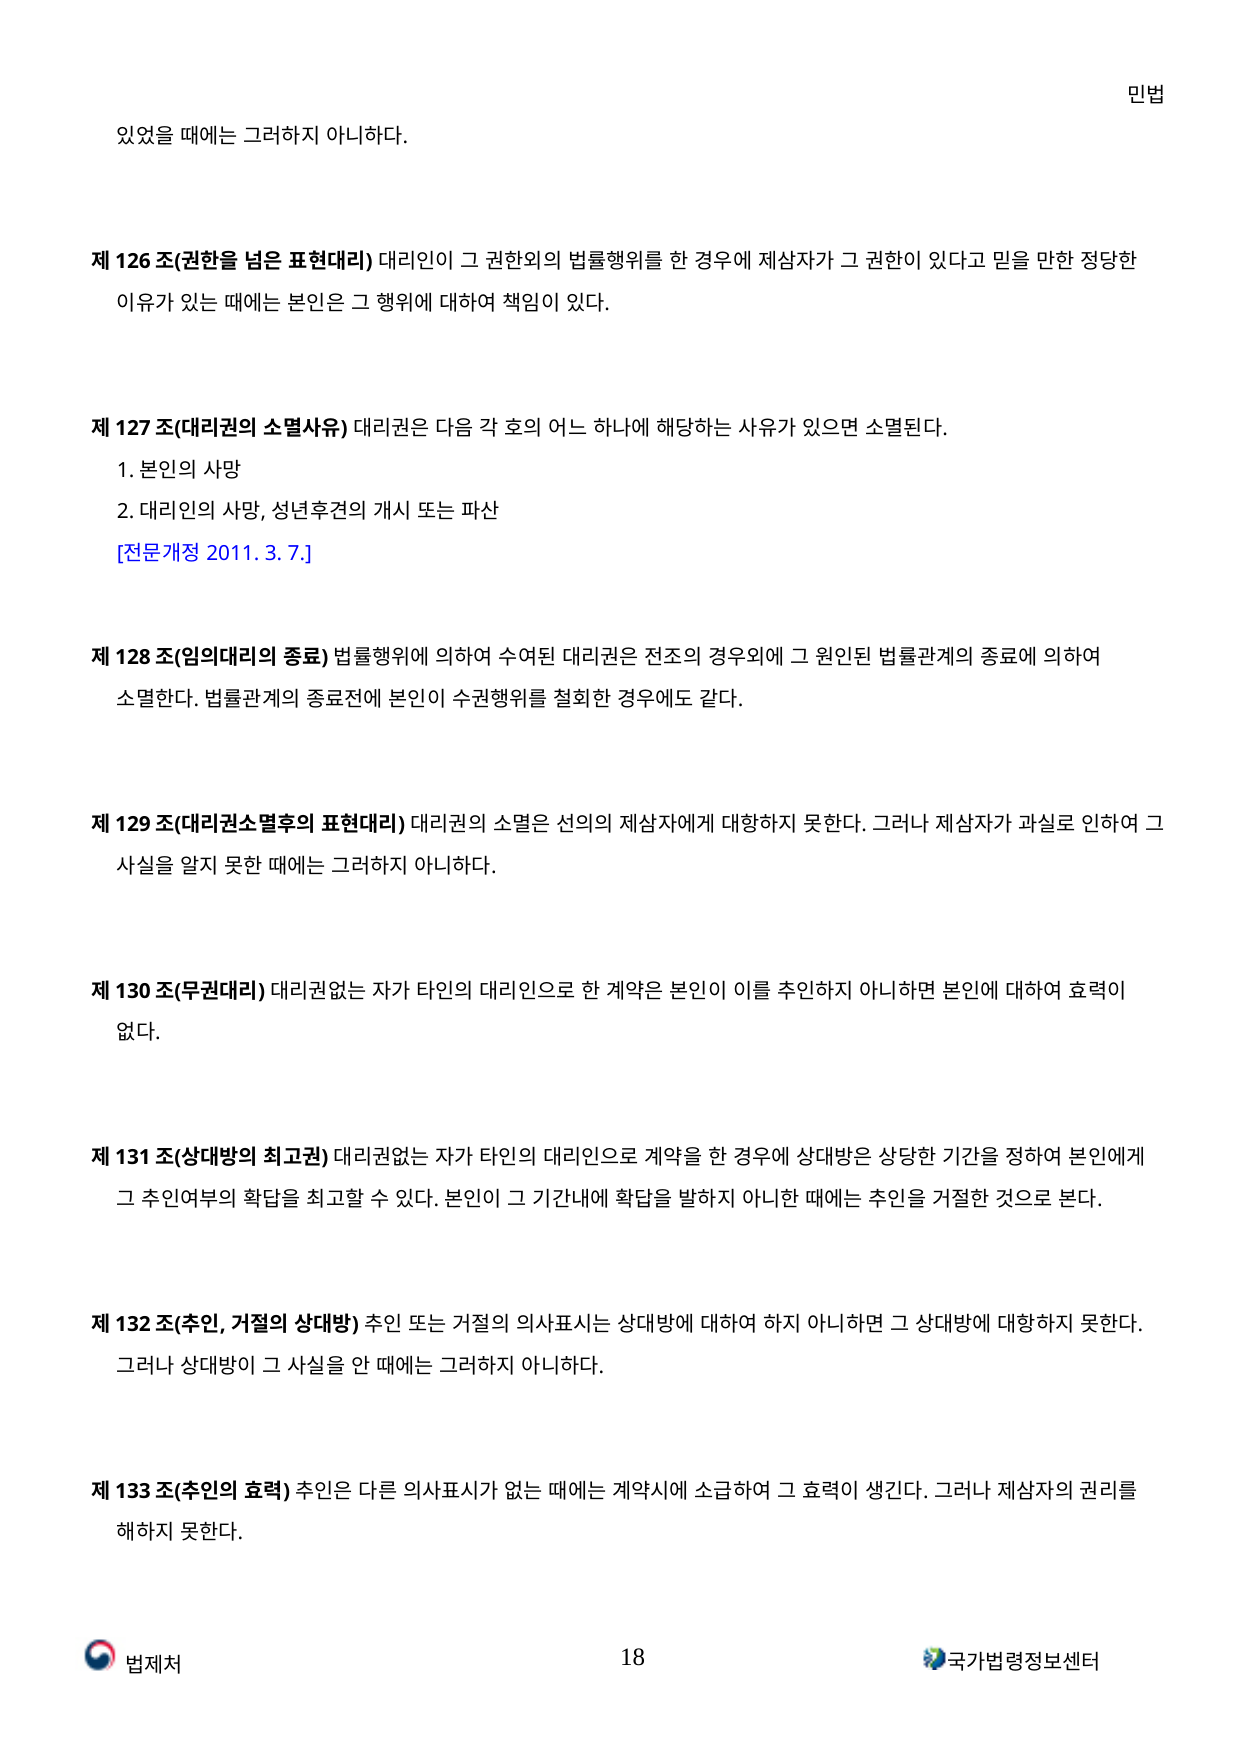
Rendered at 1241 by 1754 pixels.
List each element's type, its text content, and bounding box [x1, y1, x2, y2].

text 1. 본인의 사망 [117, 442, 1165, 483]
text 제126조(권한을 넘은 표현대리) 대리인이 그 권한외의 법률행위를 한 경우에 제삼자가 그 권한이 있다고 믿을 만한 정당한 이유가 있는 때에는 본인은 그 행위에 대하여 책임이 있다. [92, 233, 1165, 317]
text 제131조(상대방의 최고권) 대리권없는 자가 타인의 대리인으로 계약을 한 경우에 상대방은 상당한 기간을 정하여 본인에게 그 추인여부의 확답을 최고할 수 있다. 본인이 그 기간내에 확답을 발하지 아니한 때에는 추인을 거절한 것으로 본다. [92, 1129, 1165, 1212]
text 제132조(추인, 거절의 상대방) 추인 또는 거절의 의사표시는 상대방에 대하여 하지 아니하면 그 상대방에 대항하지 못한다. 그러나 상대방이 그 사실을 안 때에는 그러하지 아니하다. [92, 1296, 1165, 1379]
picture [892, 1637, 948, 1670]
picture [75, 1637, 126, 1673]
text 제128조(임의대리의 종료) 법률행위에 의하여 수여된 대리권은 전조의 경우외에 그 원인된 법률관계의 종료에 의하여 소멸한다. 법률관계의 종료전에 본인이 수권행위를 철회한 경우에도 같다. [92, 629, 1165, 712]
text 제127조(대리권의 소멸사유) 대리권은 다음 각 호의 어느 하나에 해당하는 사유가 있으면 소멸된다. [92, 400, 1165, 442]
text 제133조(추인의 효력) 추인은 다른 의사표시가 없는 때에는 계약시에 소급하여 그 효력이 생긴다. 그러나 제삼자의 권리를 해하지 못한다. [92, 1462, 1165, 1546]
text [92, 108, 1165, 150]
text 2. 대리인의 사망, 성년후견의 개시 또는 파산 [117, 483, 1165, 525]
text 제129조(대리권소멸후의 표현대리) 대리권의 소멸은 선의의 제삼자에게 대항하지 못한다. 그러나 제삼자가 과실로 인하여 그 사실을 알지 못한 때에는 그러하지 아니하다. [92, 796, 1165, 879]
text [전문개정 2011. 3. 7.] [117, 525, 1165, 567]
text 제130조(무권대리) 대리권없는 자가 타인의 대리인으로 한 계약은 본인이 이를 추인하지 아니하면 본인에 대하여 효력이 없다. [92, 962, 1165, 1046]
